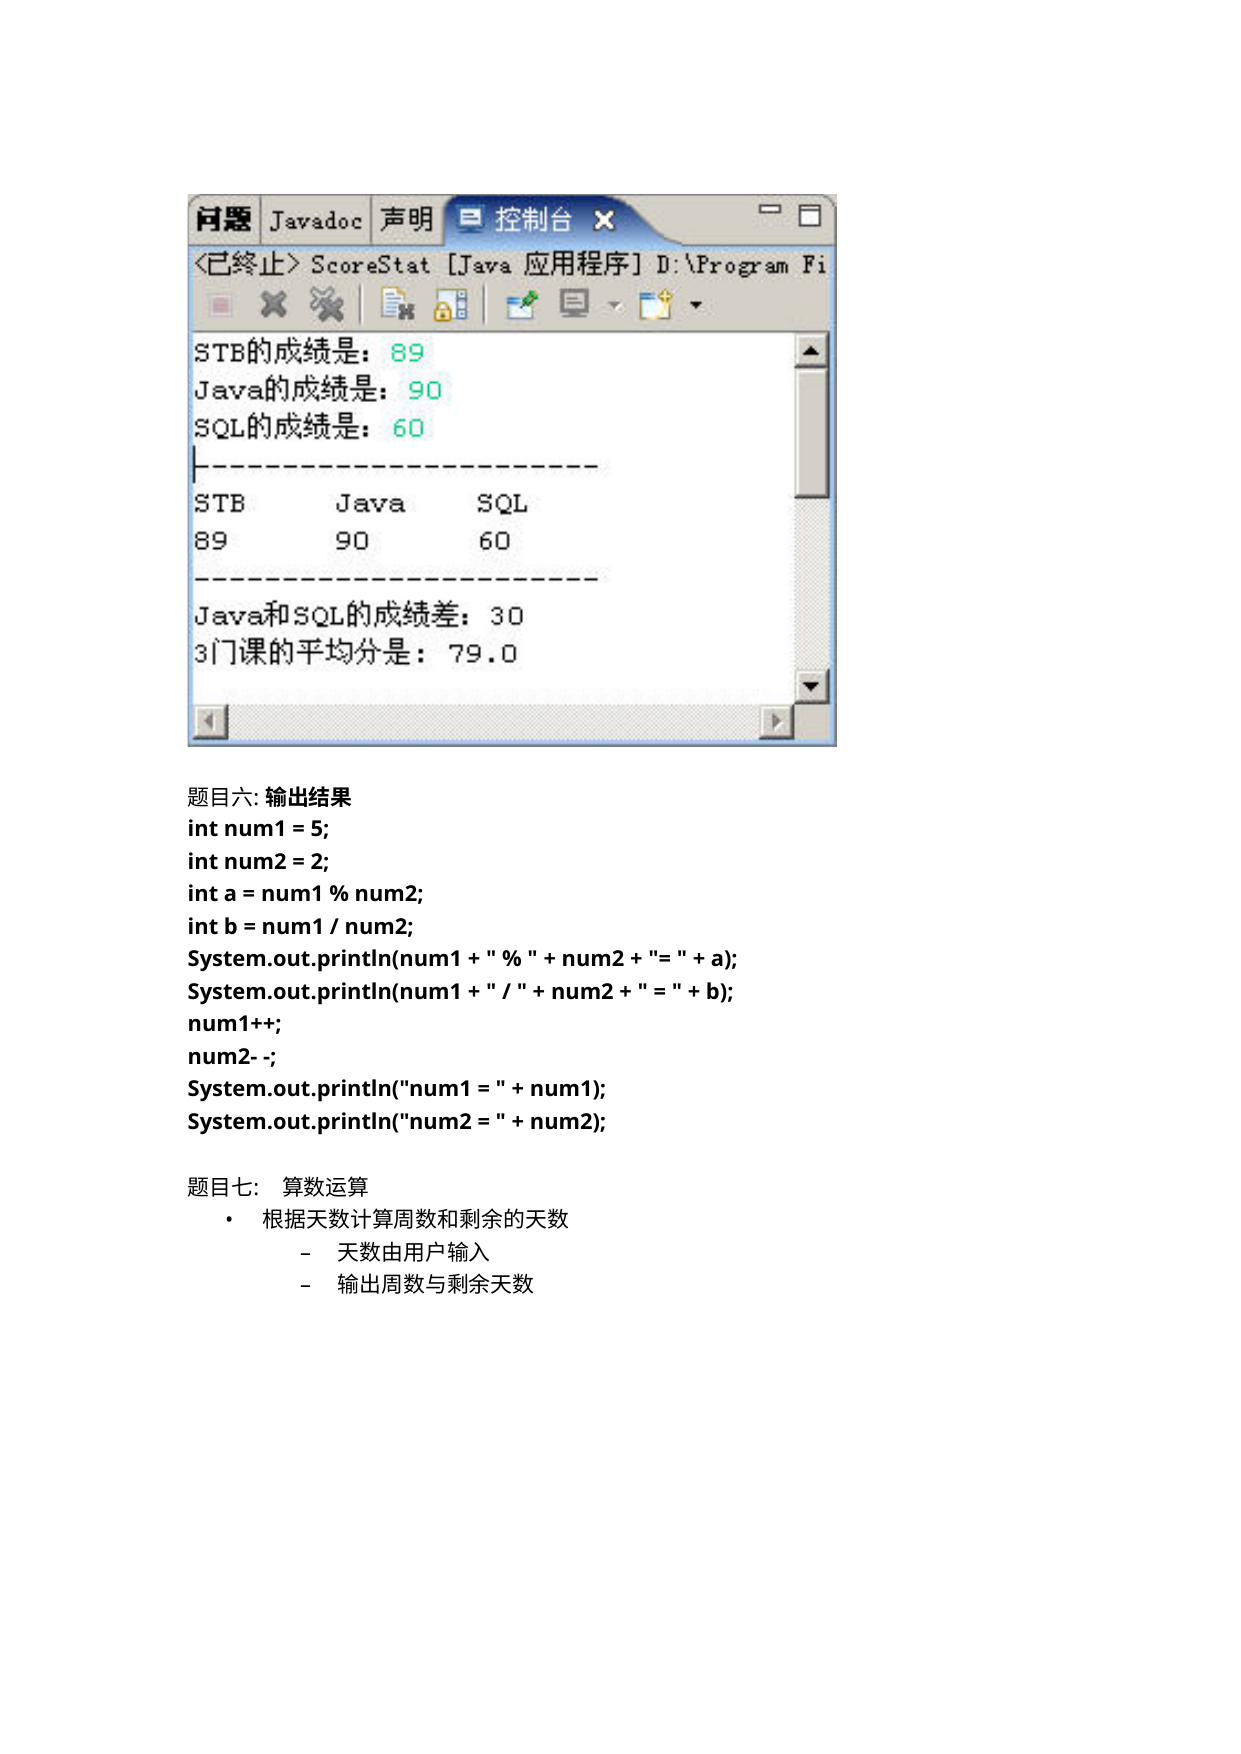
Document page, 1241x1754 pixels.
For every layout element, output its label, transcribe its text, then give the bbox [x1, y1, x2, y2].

list 根据天数计算周数和剩余的天数 [225, 1202, 1053, 1234]
picture [187, 194, 837, 747]
text int num1 = 5; [187, 812, 1053, 844]
list 输出周数与剩余天数 [300, 1267, 1053, 1299]
text num2- -; [187, 1039, 1053, 1072]
text int num2 = 2; [187, 844, 1053, 877]
list 天数由用户输入 [300, 1234, 1053, 1267]
text int b = num1 / num2; [187, 909, 1053, 942]
text System.out.println("num2 = " + num2); [187, 1104, 1053, 1137]
text 题目六: 输出结果 [187, 779, 1053, 812]
text 题目七: 算数运算 [187, 1169, 1053, 1202]
text System.out.println("num1 = " + num1); [187, 1072, 1053, 1104]
text System.out.println(num1 + " % " + num2 + "= " + a); [187, 942, 1053, 974]
text System.out.println(num1 + " / " + num2 + " = " + b); [187, 974, 1053, 1007]
text num1++; [187, 1007, 1053, 1039]
text int a = num1 % num2; [187, 877, 1053, 909]
